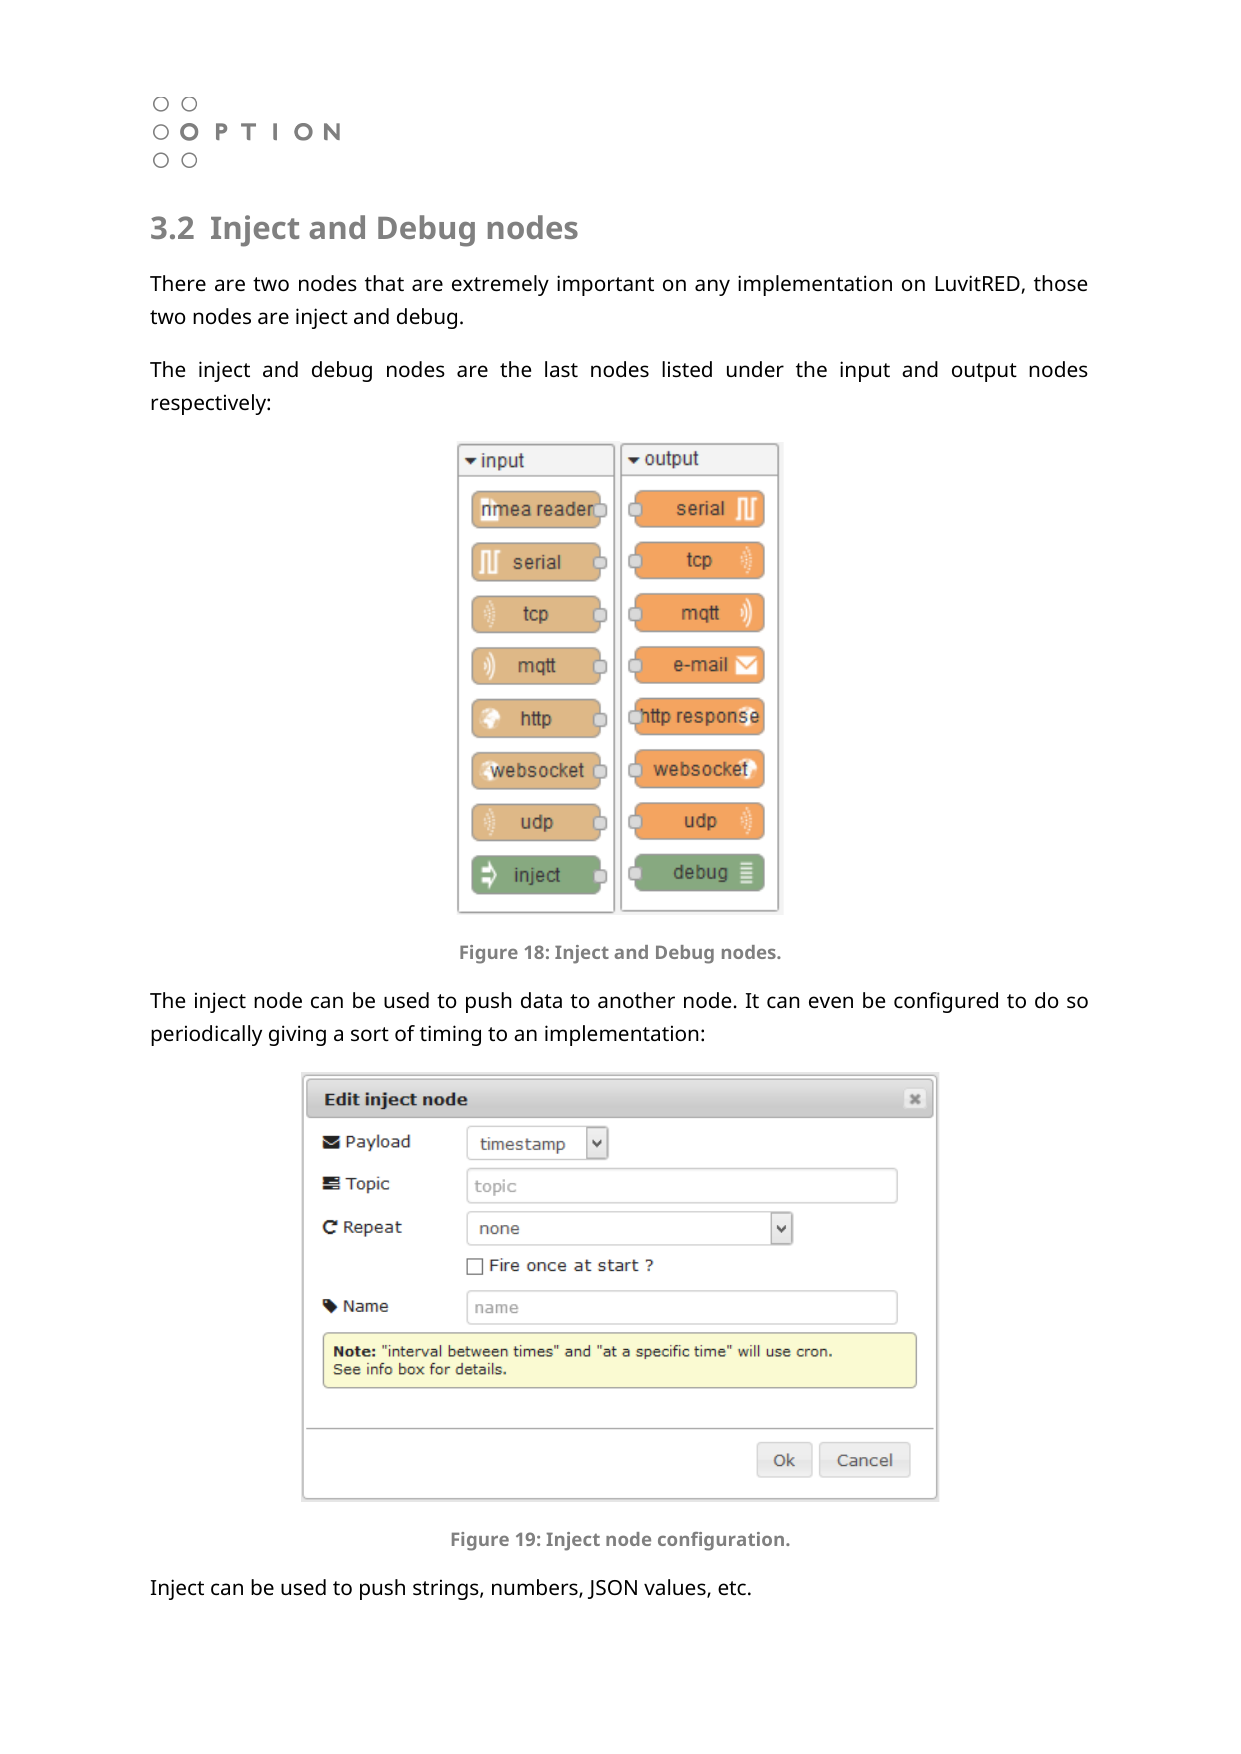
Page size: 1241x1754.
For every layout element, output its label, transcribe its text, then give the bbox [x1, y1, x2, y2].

text The inject and debug nodes are the last nodes listed under the input and output nodes respectively: [150, 356, 1090, 417]
subtitle Inject and Debug nodes [150, 206, 1090, 248]
text The inject node can be used to push data to another node. It can even be configured to do so periodically giving a sort of timing to an implementation: [150, 986, 1090, 1047]
text Inject can be used to push strings, numbers, JSON values, etc. [150, 1573, 1090, 1602]
text There are two nodes that are extremely important on any implementation on LuvitRED, those two nodes are inject and debug. [150, 269, 1090, 331]
picture [301, 1072, 940, 1502]
picture [456, 441, 784, 915]
picture [153, 97, 340, 168]
